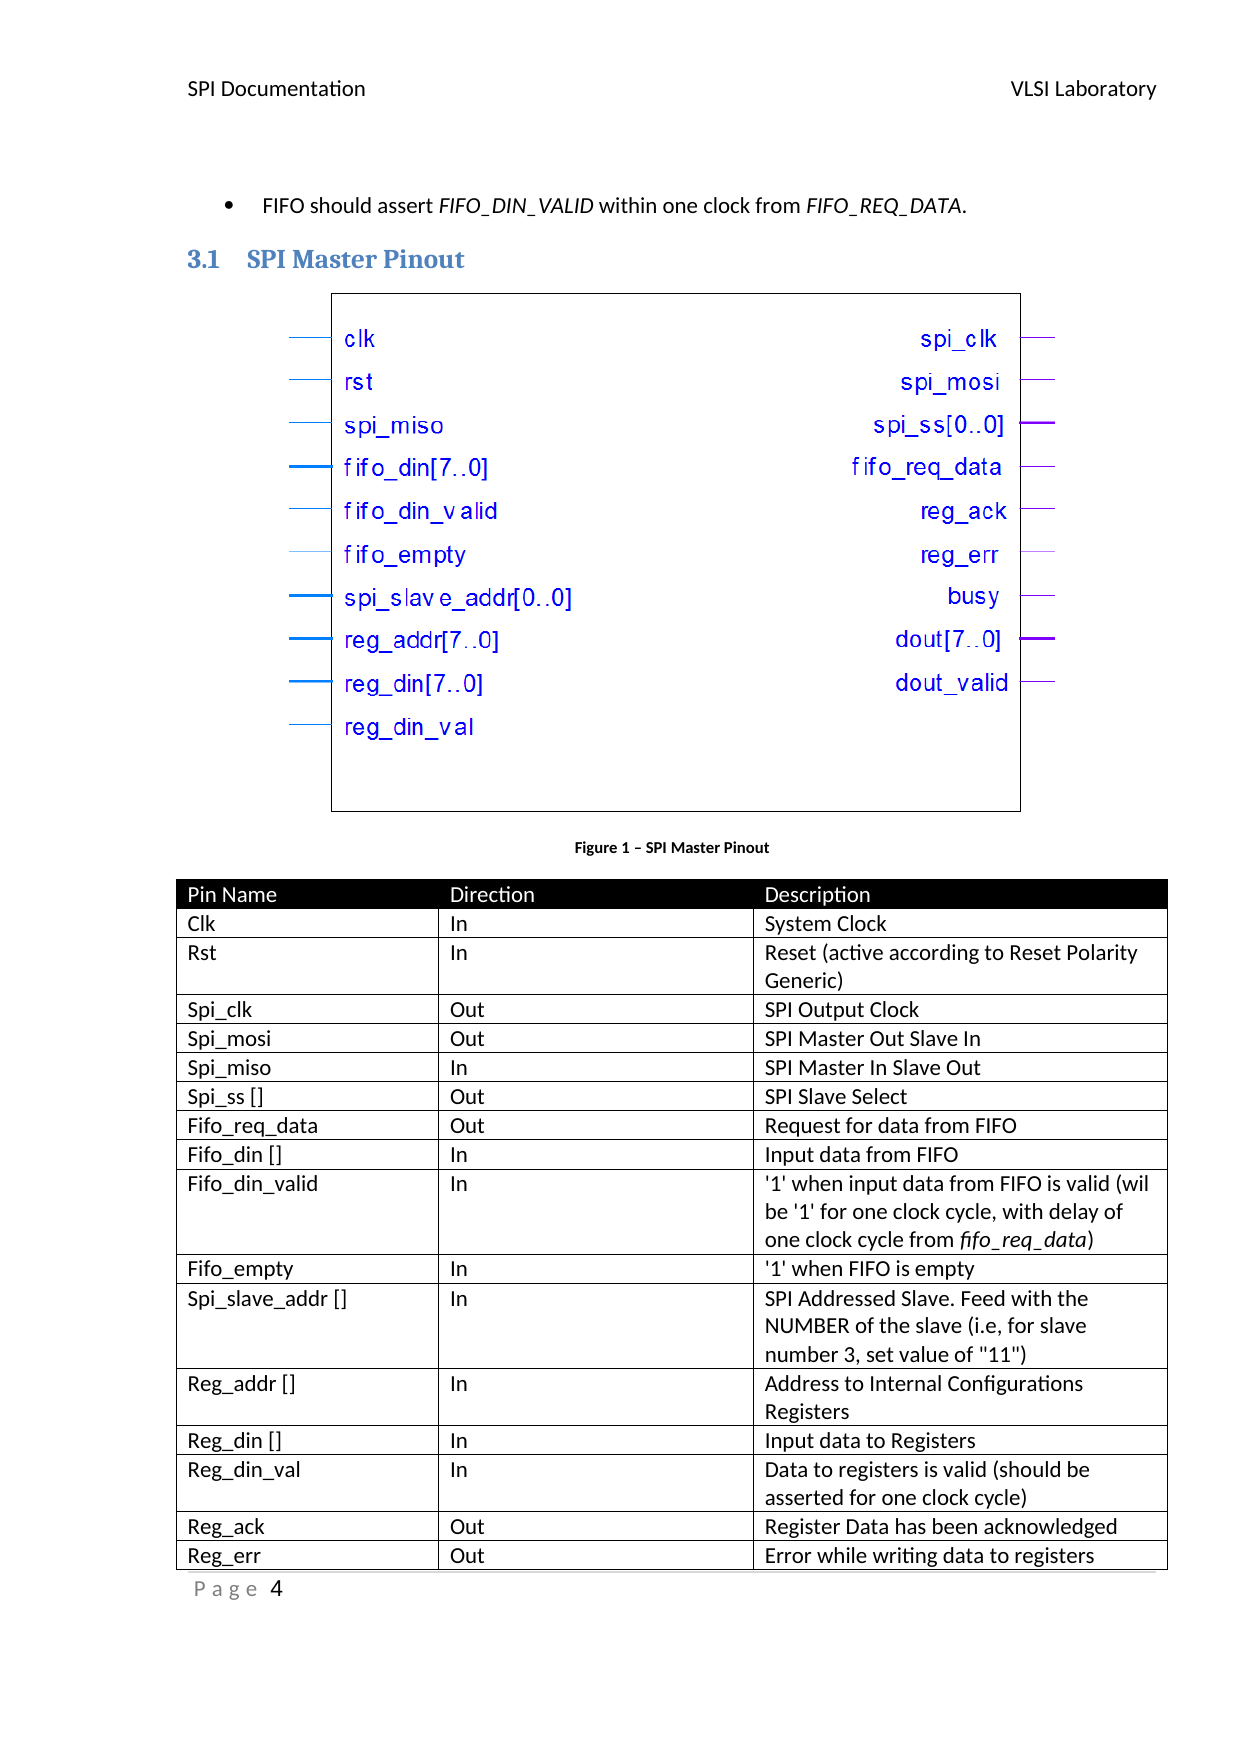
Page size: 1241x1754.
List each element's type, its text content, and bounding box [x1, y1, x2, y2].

table_cell In [439, 1455, 753, 1511]
table_cell SPI Slave Select [754, 1082, 1167, 1110]
table_cell Fifo_din_valid [177, 1170, 438, 1253]
table_cell In [439, 1369, 753, 1425]
subtitle SPI Master Pinout [187, 244, 1156, 275]
table_cell SPI Addressed Slave. Feed with the NUMBER of the slave (i.e, for slave number 3, set value of "11") [754, 1284, 1167, 1368]
table_cell In [439, 1053, 753, 1081]
table_header Pin Name [177, 880, 438, 908]
table_cell Clk [177, 909, 438, 937]
table_cell Out [439, 1082, 753, 1110]
table_cell Register Data has been acknowledged [754, 1512, 1167, 1540]
table_cell Spi_slave_addr [] [177, 1284, 438, 1368]
table_cell Spi_clk [177, 995, 438, 1023]
table_cell In [439, 1284, 753, 1368]
table_cell SPI Output Clock [754, 995, 1167, 1023]
picture [289, 279, 1055, 813]
table_cell System Clock [754, 909, 1167, 937]
table_cell Reg_din_val [177, 1455, 438, 1511]
table_cell Out [439, 1024, 753, 1052]
table_cell Fifo_req_data [177, 1111, 438, 1139]
table_cell Spi_ss [] [177, 1082, 438, 1110]
table_cell Input data to Registers [754, 1426, 1167, 1454]
table_cell SPI Master Out Slave In [754, 1024, 1167, 1052]
table_cell Data to registers is valid (should be asserted for one clock cycle) [754, 1455, 1167, 1511]
table_cell In [439, 1255, 753, 1283]
table_cell Out [439, 1512, 753, 1540]
table_cell Address to Internal Configurations Registers [754, 1369, 1167, 1425]
table_header Description [754, 880, 1167, 908]
table_cell Out [439, 1541, 753, 1569]
table_cell In [439, 1426, 753, 1454]
list FIFO should assert FIFO_DIN_VALID within one clock from FIFO_REQ_DATA. [225, 191, 1156, 219]
table_cell SPI Master In Slave Out [754, 1053, 1167, 1081]
table_cell Reset (active according to Reset Polarity Generic) [754, 938, 1167, 994]
table_cell In [439, 938, 753, 994]
table_cell Spi_mosi [177, 1024, 438, 1052]
table_cell Reg_err [177, 1541, 438, 1569]
table_cell '1' when input data from FIFO is valid (wil be '1' for one clock cycle, with delay of one clock cycle from fifo_req_data) [754, 1170, 1167, 1253]
table_cell Reg_din [] [177, 1426, 438, 1454]
table_cell In [439, 1170, 753, 1253]
text Figure 1 – SPI Master Pinout [187, 838, 1156, 858]
table_cell Out [439, 1111, 753, 1139]
table_cell Reg_addr [] [177, 1369, 438, 1425]
table_cell Spi_miso [177, 1053, 438, 1081]
table_cell Input data from FIFO [754, 1140, 1167, 1168]
table_cell Rst [177, 938, 438, 994]
table_header Direction [439, 880, 753, 908]
table_cell '1' when FIFO is empty [754, 1255, 1167, 1283]
table_cell Error while writing data to registers [754, 1541, 1167, 1569]
table_cell Fifo_empty [177, 1255, 438, 1283]
table_cell Fifo_din [] [177, 1140, 438, 1168]
table_cell In [439, 909, 753, 937]
table_cell In [439, 1140, 753, 1168]
table_cell Request for data from FIFO [754, 1111, 1167, 1139]
table_cell Reg_ack [177, 1512, 438, 1540]
table_cell Out [439, 995, 753, 1023]
